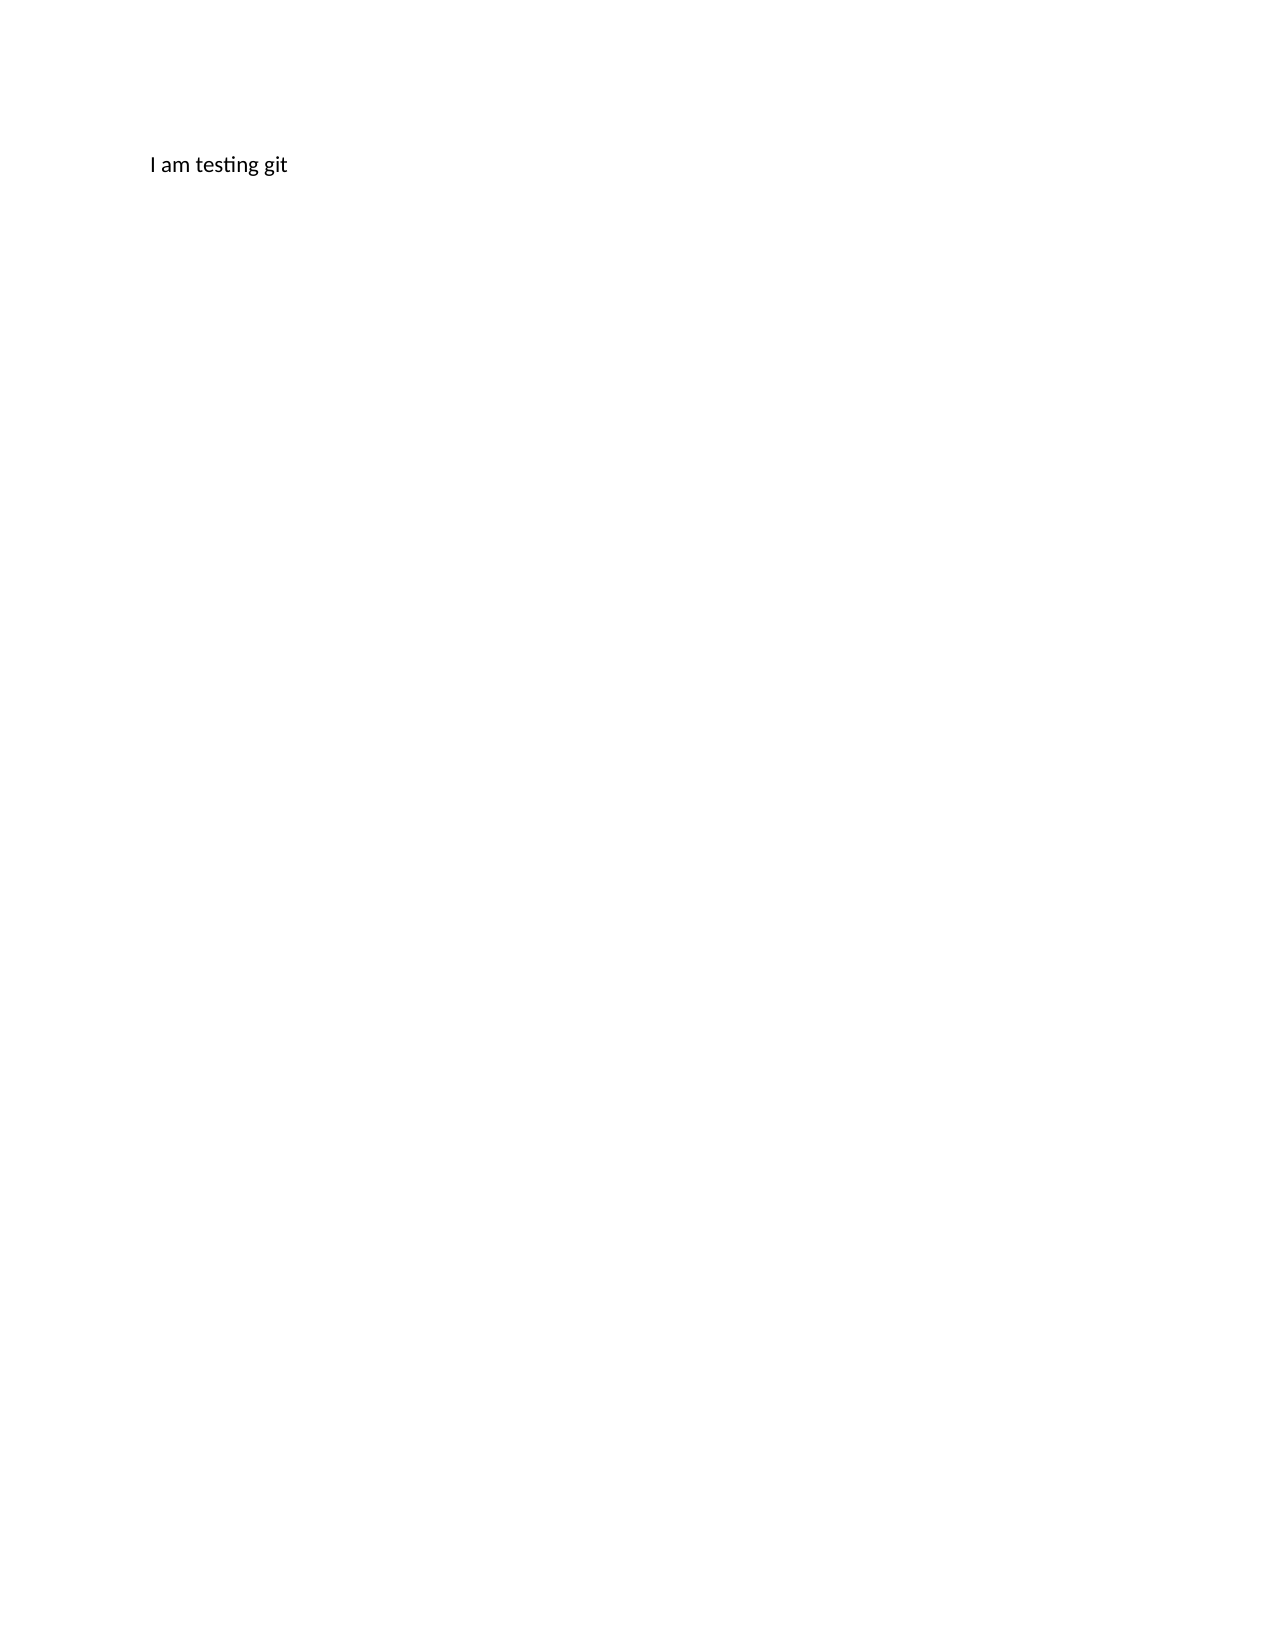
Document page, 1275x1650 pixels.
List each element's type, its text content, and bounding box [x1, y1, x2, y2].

text I am testing git [150, 150, 1125, 178]
